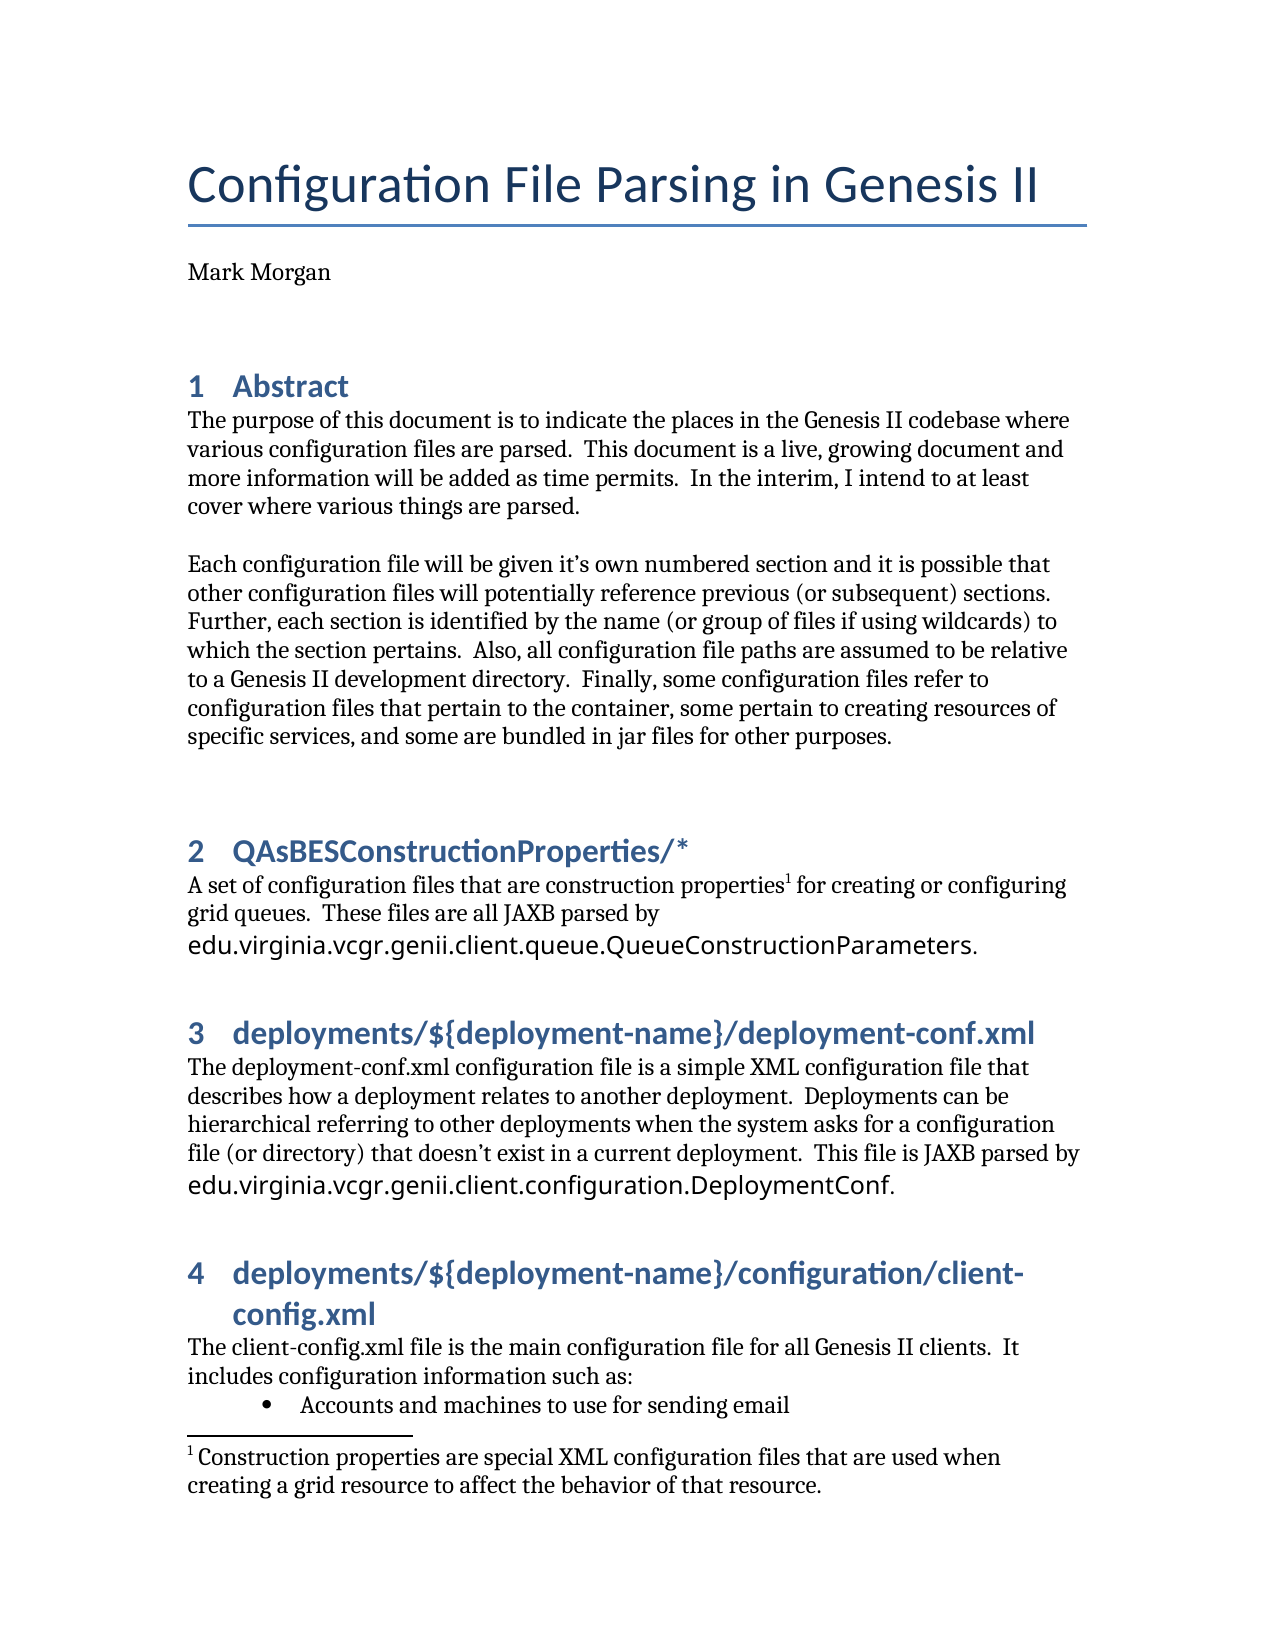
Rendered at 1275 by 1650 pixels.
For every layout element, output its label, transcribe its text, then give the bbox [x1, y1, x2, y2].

text Mark Morgan [187, 258, 1087, 287]
subtitle Abstract [187, 365, 1087, 406]
list Accounts and machines to use for sending email [262, 1391, 1087, 1419]
text The deployment-conf.xml configuration file is a simple XML configuration file that describes how a deployment relates to another deployment. Deployments can be hierarchical referring to other deployments when the system asks for a configuration file (or directory) that doesn’t exist in a current deployment. This file is JAXB parsed by edu.virginia.vcgr.genii.client.configuration.DeploymentConf. [187, 1053, 1087, 1202]
subtitle QAsBESConstructionProperties/* [187, 830, 1087, 871]
text A set of configuration files that are construction properties for creating or configuring grid queues. These files are all JAXB parsed by edu.virginia.vcgr.genii.client.queue.QueueConstructionParameters. [187, 871, 1087, 962]
text The purpose of this document is to indicate the places in the Genesis II codebase where various configuration files are parsed. This document is a live, growing document and more information will be added as time permits. In the interim, I intend to at least cover where various things are parsed. [187, 406, 1087, 521]
text The client-config.xml file is the main configuration file for all Genesis II clients. It includes configuration information such as: [187, 1333, 1087, 1391]
title Configuration File Parsing in Genesis II [187, 150, 1087, 227]
subtitle deployments/${deployment-name}/configuration/client-config.xml [187, 1252, 1087, 1333]
text Each configuration file will be given it’s own numbered section and it is possible that other configuration files will potentially reference previous (or subsequent) sections. Further, each section is identified by the name (or group of files if using wildcards) to which the section pertains. Also, all configuration file paths are assumed to be relative to a Genesis II development directory. Finally, some configuration files refer to configuration files that pertain to the container, some pertain to creating resources of specific services, and some are bundled in jar files for other purposes. [187, 550, 1087, 751]
subtitle deployments/${deployment-name}/deployment-conf.xml [187, 1012, 1087, 1053]
